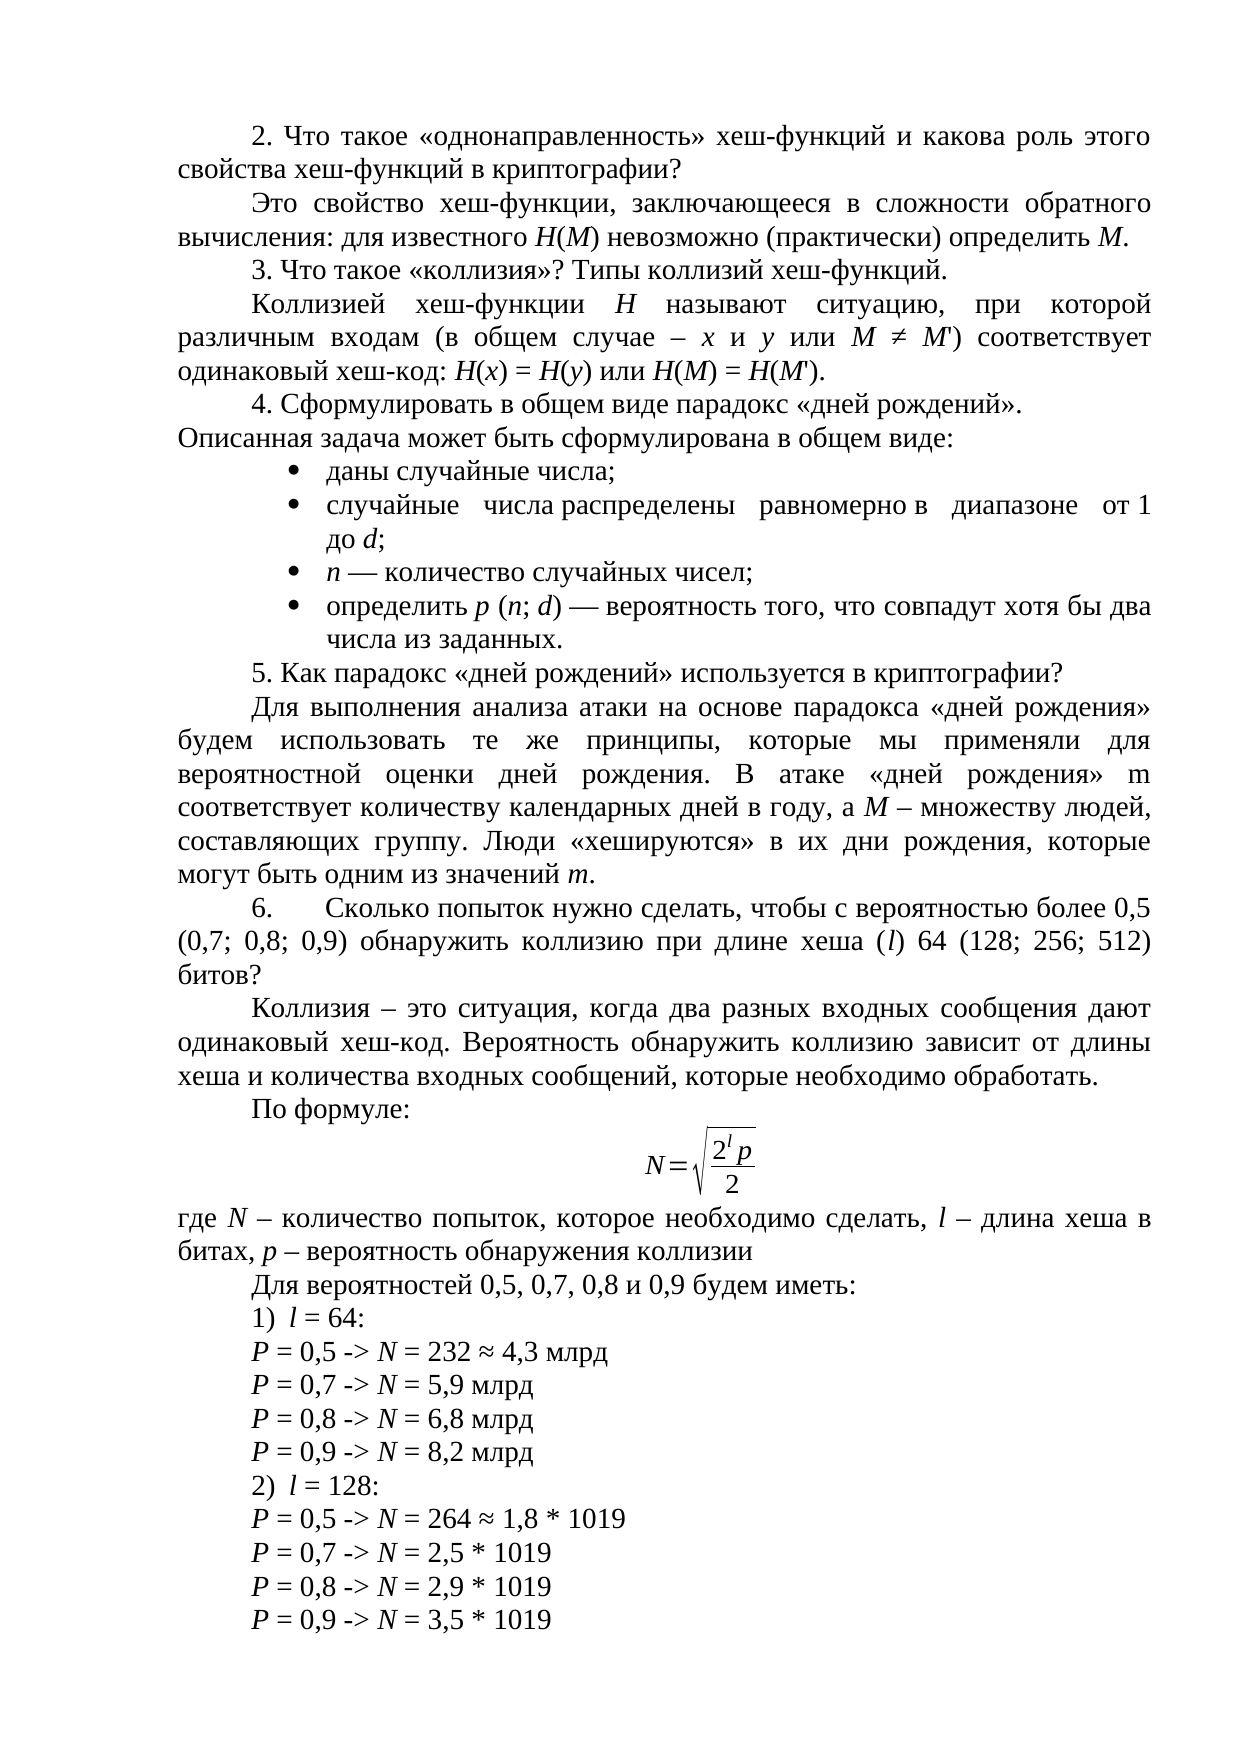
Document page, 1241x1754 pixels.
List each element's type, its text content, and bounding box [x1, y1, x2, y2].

text P = 0,7 -> N = 2,5 * 1019 [251, 1535, 1152, 1569]
text P = 0,9 -> N = 8,2 млрд [251, 1434, 1152, 1468]
text 5. Как парадокс «дней рождений» используется в криптографии? [177, 655, 1152, 689]
text Коллизия – это ситуация, когда два разных входных сообщения дают одинаковый хеш-код. Вероятность обнаружить коллизию зависит от длины хеша и количества входных сообщений, которые необходимо обработать. [177, 991, 1152, 1091]
list l = 64: [251, 1300, 1152, 1334]
text P = 0,8 -> N = 6,8 млрд [251, 1401, 1152, 1434]
text 2. Что такое «однонаправленность» хеш-функций и какова роль этого свойства хеш-функций в криптографии? [177, 118, 1152, 185]
list n — количество случайных чисел; [288, 554, 1152, 588]
text 3. Что такое «коллизия»? Типы коллизий хеш-функций. [177, 252, 1152, 286]
text По формуле: [177, 1091, 1152, 1125]
list определить p (n; d) — вероятность того, что совпадут хотя бы два числа из заданных. [288, 588, 1152, 655]
list случайные числа распределены равномерно в диапазоне от 1 до d; [288, 487, 1152, 554]
text P = 0,7 -> N = 5,9 млрд [251, 1367, 1152, 1401]
text Коллизией хеш-функции Н называют ситуацию, при которой различным входам (в общем случае – х и у или М ≠ М') соответствует одинаковый хеш-код: H(x) = H(y) или H(М) = H(М'). [177, 286, 1152, 386]
text P = 0,5 -> N = 264 ≈ 1,8 * 1019 [251, 1502, 1152, 1535]
text P = 0,9 -> N = 3,5 * 1019 [251, 1602, 1152, 1636]
list даны случайные числа; [288, 453, 1152, 487]
text P = 0,5 -> N = 232 ≈ 4,3 млрд [251, 1334, 1152, 1367]
text P = 0,8 -> N = 2,9 * 1019 [251, 1569, 1152, 1602]
text Для вероятностей 0,5, 0,7, 0,8 и 0,9 будем иметь: [251, 1267, 1152, 1300]
text Для выполнения анализа атаки на основе парадокса «дней рождения» будем использовать те же принципы, которые мы применяли для вероятностной оценки дней рождения. В атаке «дней рождения» m соответствует количеству календарных дней в году, а М – множеству людей, составляющих группу. Люди «хешируются» в их дни рождения, которые могут быть одним из значений m. [177, 689, 1152, 890]
list l = 128: [251, 1468, 1152, 1502]
text где N – количество попыток, которое необходимо сделать, l – длина хеша в битах, p – вероятность обнаружения коллизии [177, 1200, 1152, 1267]
text 4. Сформулировать в общем виде парадокс «дней рождений». [177, 386, 1152, 420]
text Описанная задача может быть сформулирована в общем виде: [177, 420, 1152, 453]
list Сколько попыток нужно сделать, чтобы с вероятностью более 0,5 (0,7; 0,8; 0,9) обнаружить коллизию при длине хеша (l) 64 (128; 256; 512) битов? [177, 890, 1152, 991]
text Это свойство хеш-функции, заключающееся в сложности обратного вычисления: для известного H(М) невозможно (практически) определить М. [177, 185, 1152, 252]
